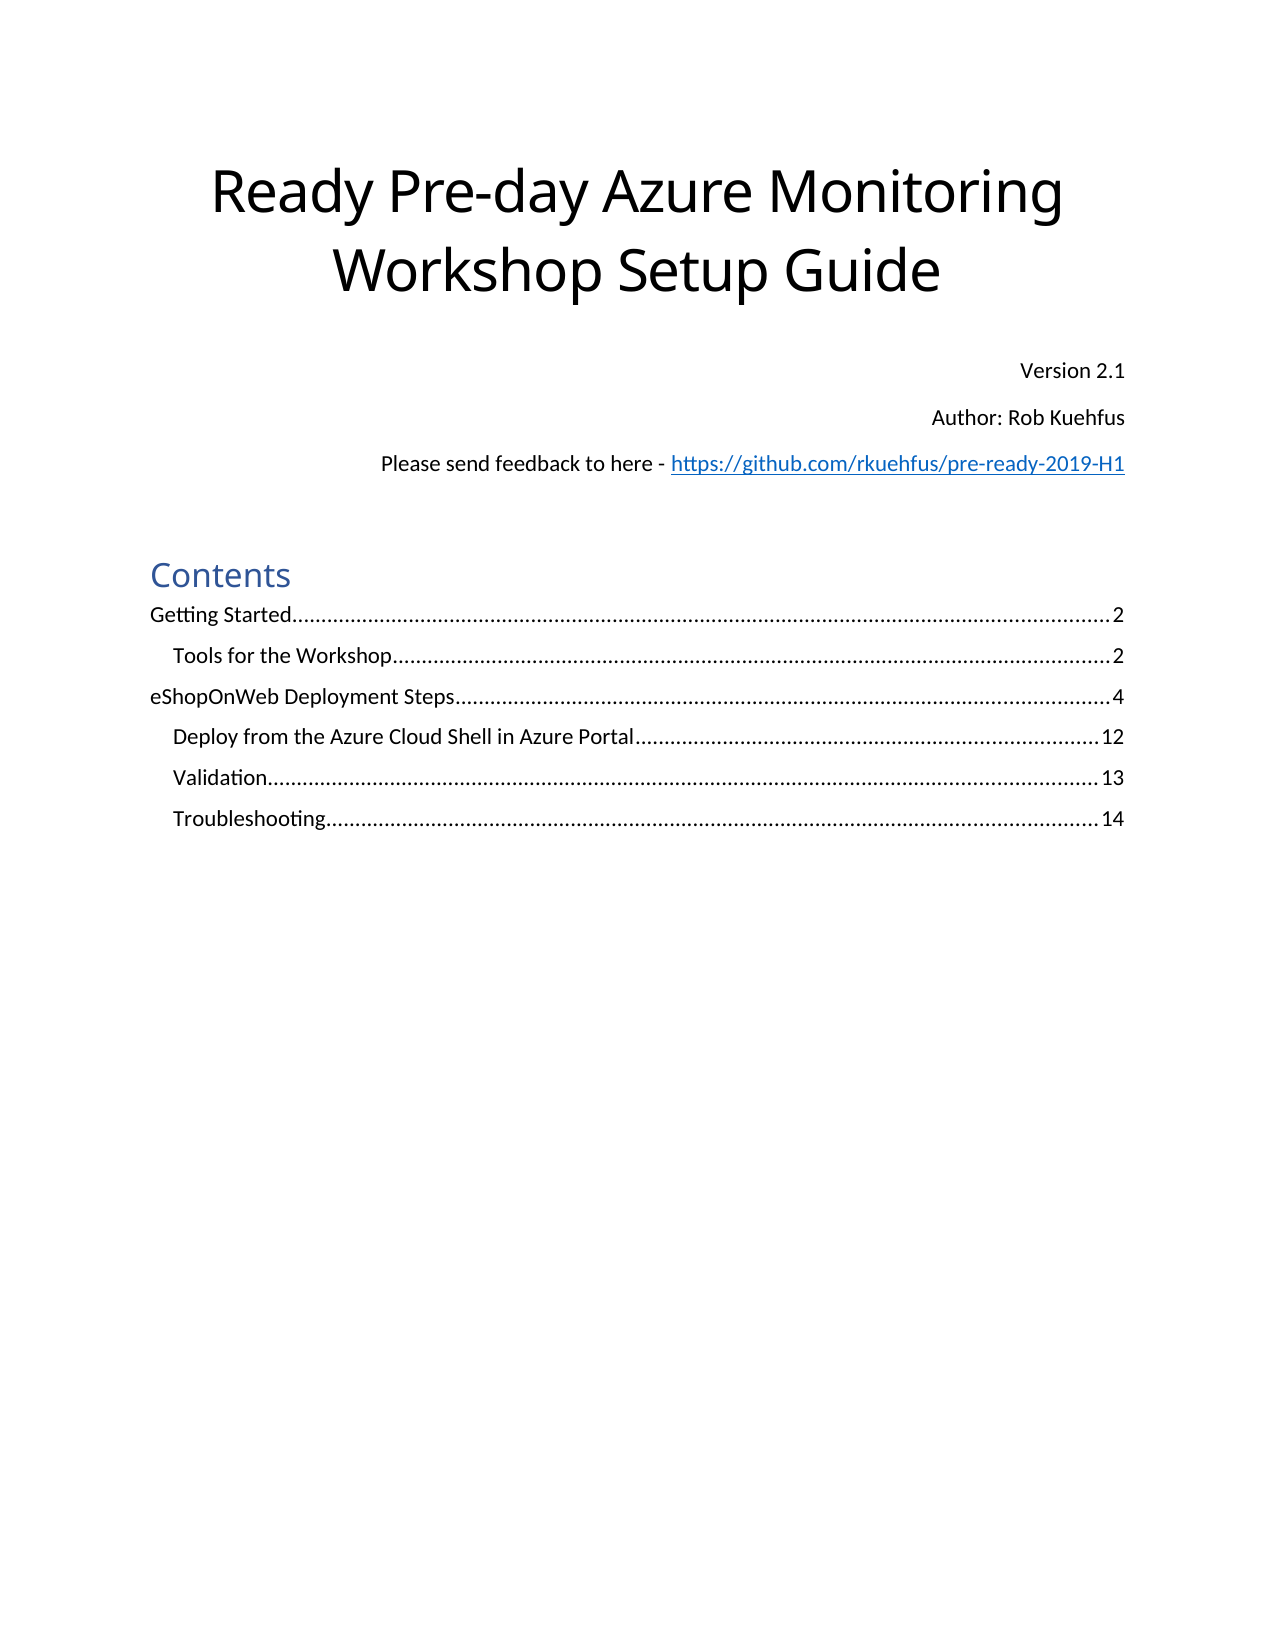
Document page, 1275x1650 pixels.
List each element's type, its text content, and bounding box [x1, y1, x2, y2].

text Author: Rob Kuehfus [150, 403, 1125, 431]
text Version 2.1 [150, 356, 1125, 384]
text Please send feedback to here - https://github.com/rkuehfus/pre-ready-2019-H1 [150, 449, 1125, 478]
title Ready Pre-day Azure Monitoring Workshop Setup Guide [150, 150, 1125, 309]
